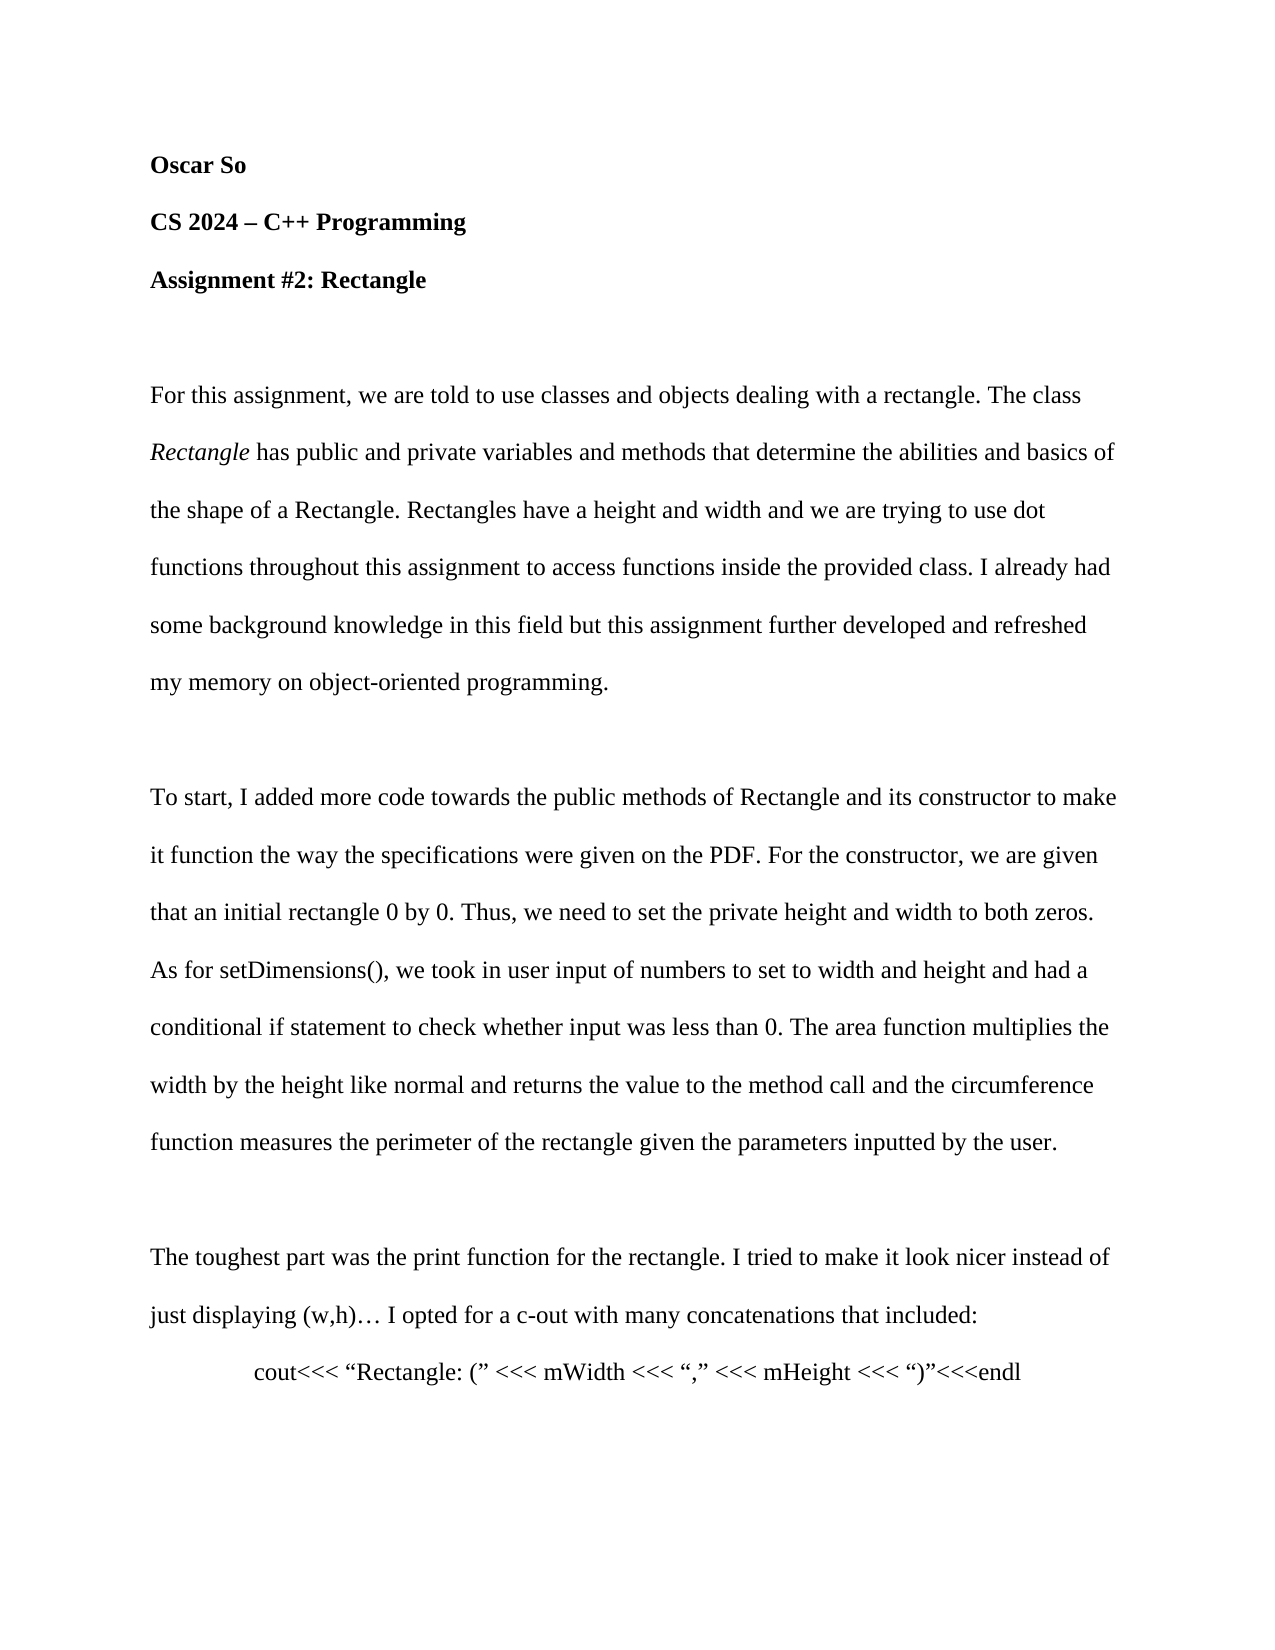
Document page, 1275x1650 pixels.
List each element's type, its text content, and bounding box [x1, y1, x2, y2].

text The toughest part was the print function for the rectangle. I tried to make it look nicer instead of just displaying (w,h)… I opted for a c-out with many concatenations that included: [150, 1242, 1125, 1329]
text CS 2024 – C++ Programming [150, 207, 1125, 236]
text cout<<< “Rectangle: (” <<< mWidth <<< “,” <<< mHeight <<< “)”<<<endl [150, 1357, 1125, 1386]
text Oscar So [150, 150, 1125, 179]
text To start, I added more code towards the public methods of Rectangle and its constructor to make it function the way the specifications were given on the PDF. For the constructor, we are given that an initial rectangle 0 by 0. Thus, we need to set the private height and width to both zeros. As for setDimensions(), we took in user input of numbers to set to width and height and had a conditional if statement to check whether input was less than 0. The area function multiplies the width by the height like normal and returns the value to the method call and the circumference function measures the perimeter of the rectangle given the parameters inputted by the user. [150, 782, 1125, 1156]
text Assignment #2: Rectangle [150, 265, 1125, 294]
text For this assignment, we are told to use classes and objects dealing with a rectangle. The class Rectangle has public and private variables and methods that determine the abilities and basics of the shape of a Rectangle. Rectangles have a height and width and we are trying to use dot functions throughout this assignment to access functions inside the provided class. I already had some background knowledge in this field but this assignment further developed and refreshed my memory on object-oriented programming. [150, 380, 1125, 696]
